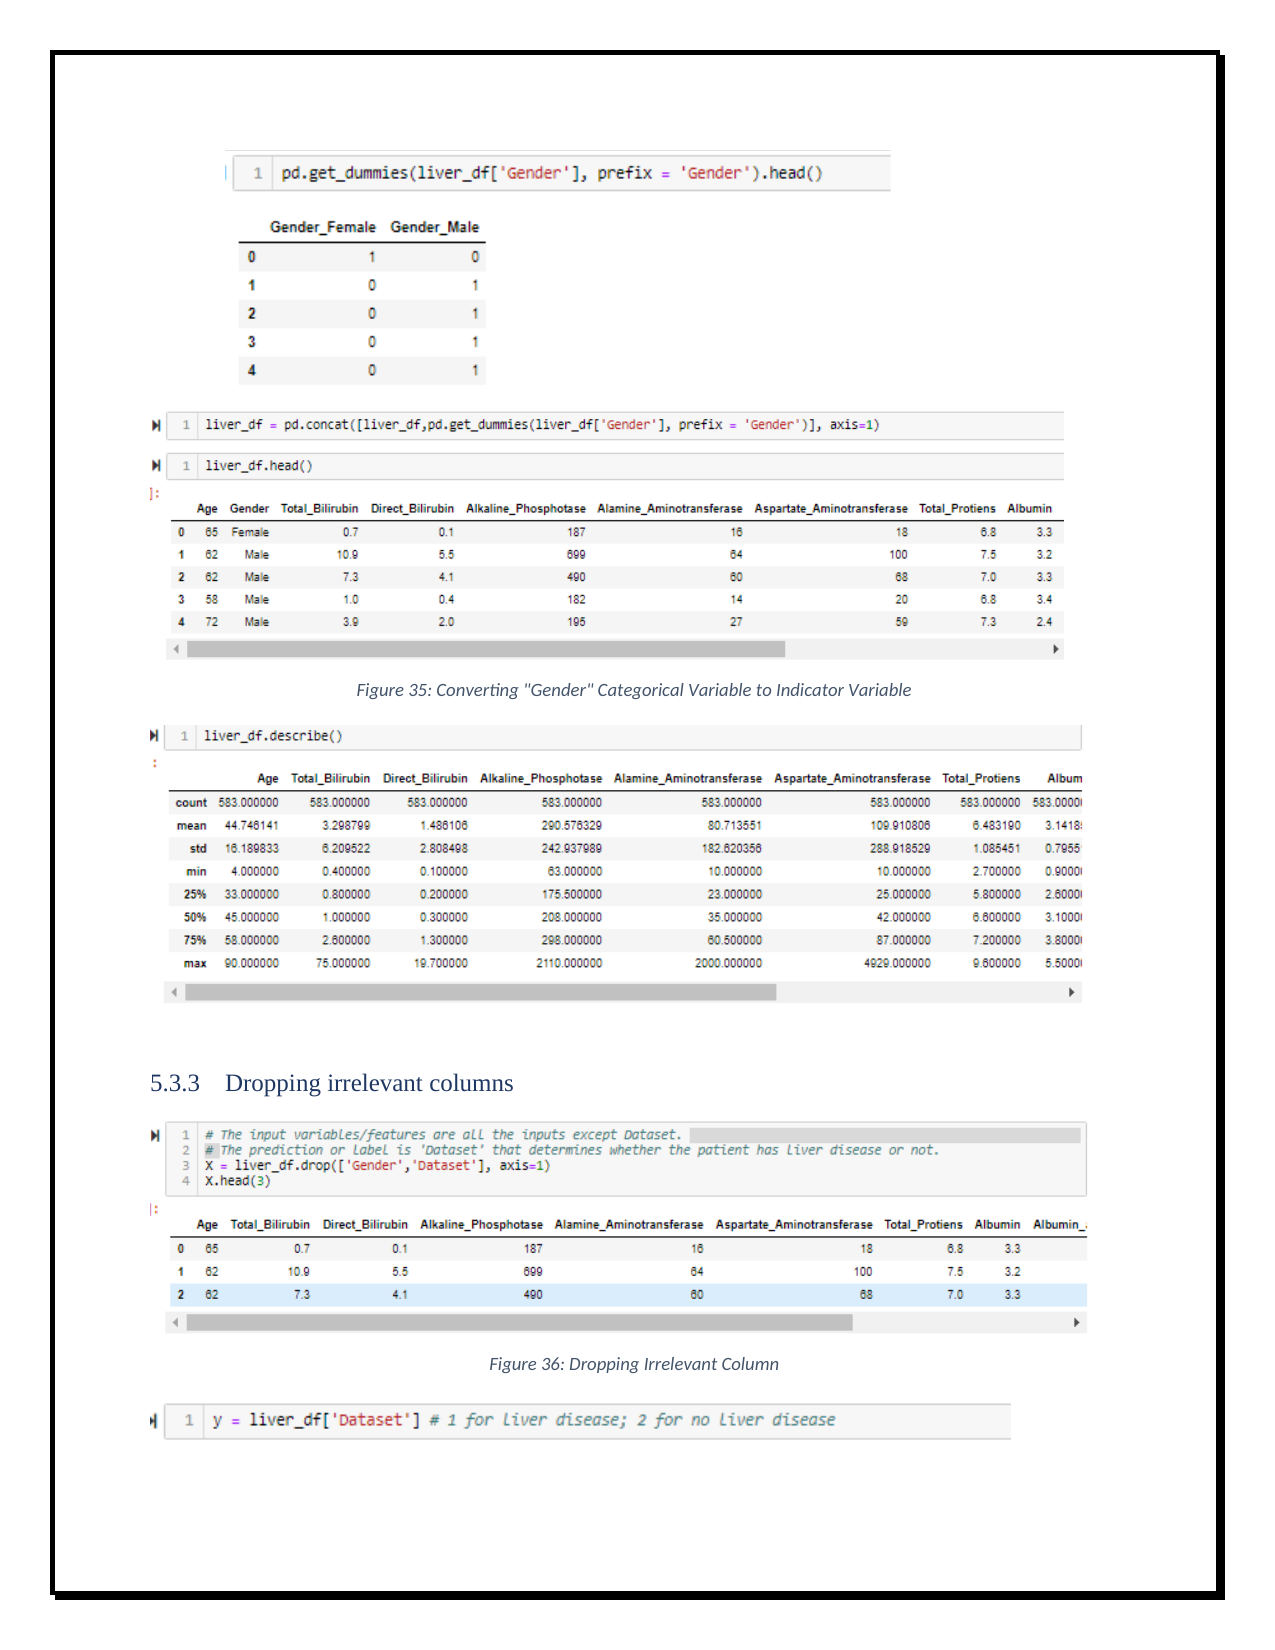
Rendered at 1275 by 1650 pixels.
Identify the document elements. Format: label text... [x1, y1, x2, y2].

picture [150, 1113, 1091, 1336]
picture [150, 725, 1091, 1007]
picture [225, 150, 891, 393]
subtitle Dropping irrelevant columns [150, 1068, 1120, 1097]
picture [150, 408, 1064, 661]
picture [150, 1399, 1011, 1447]
